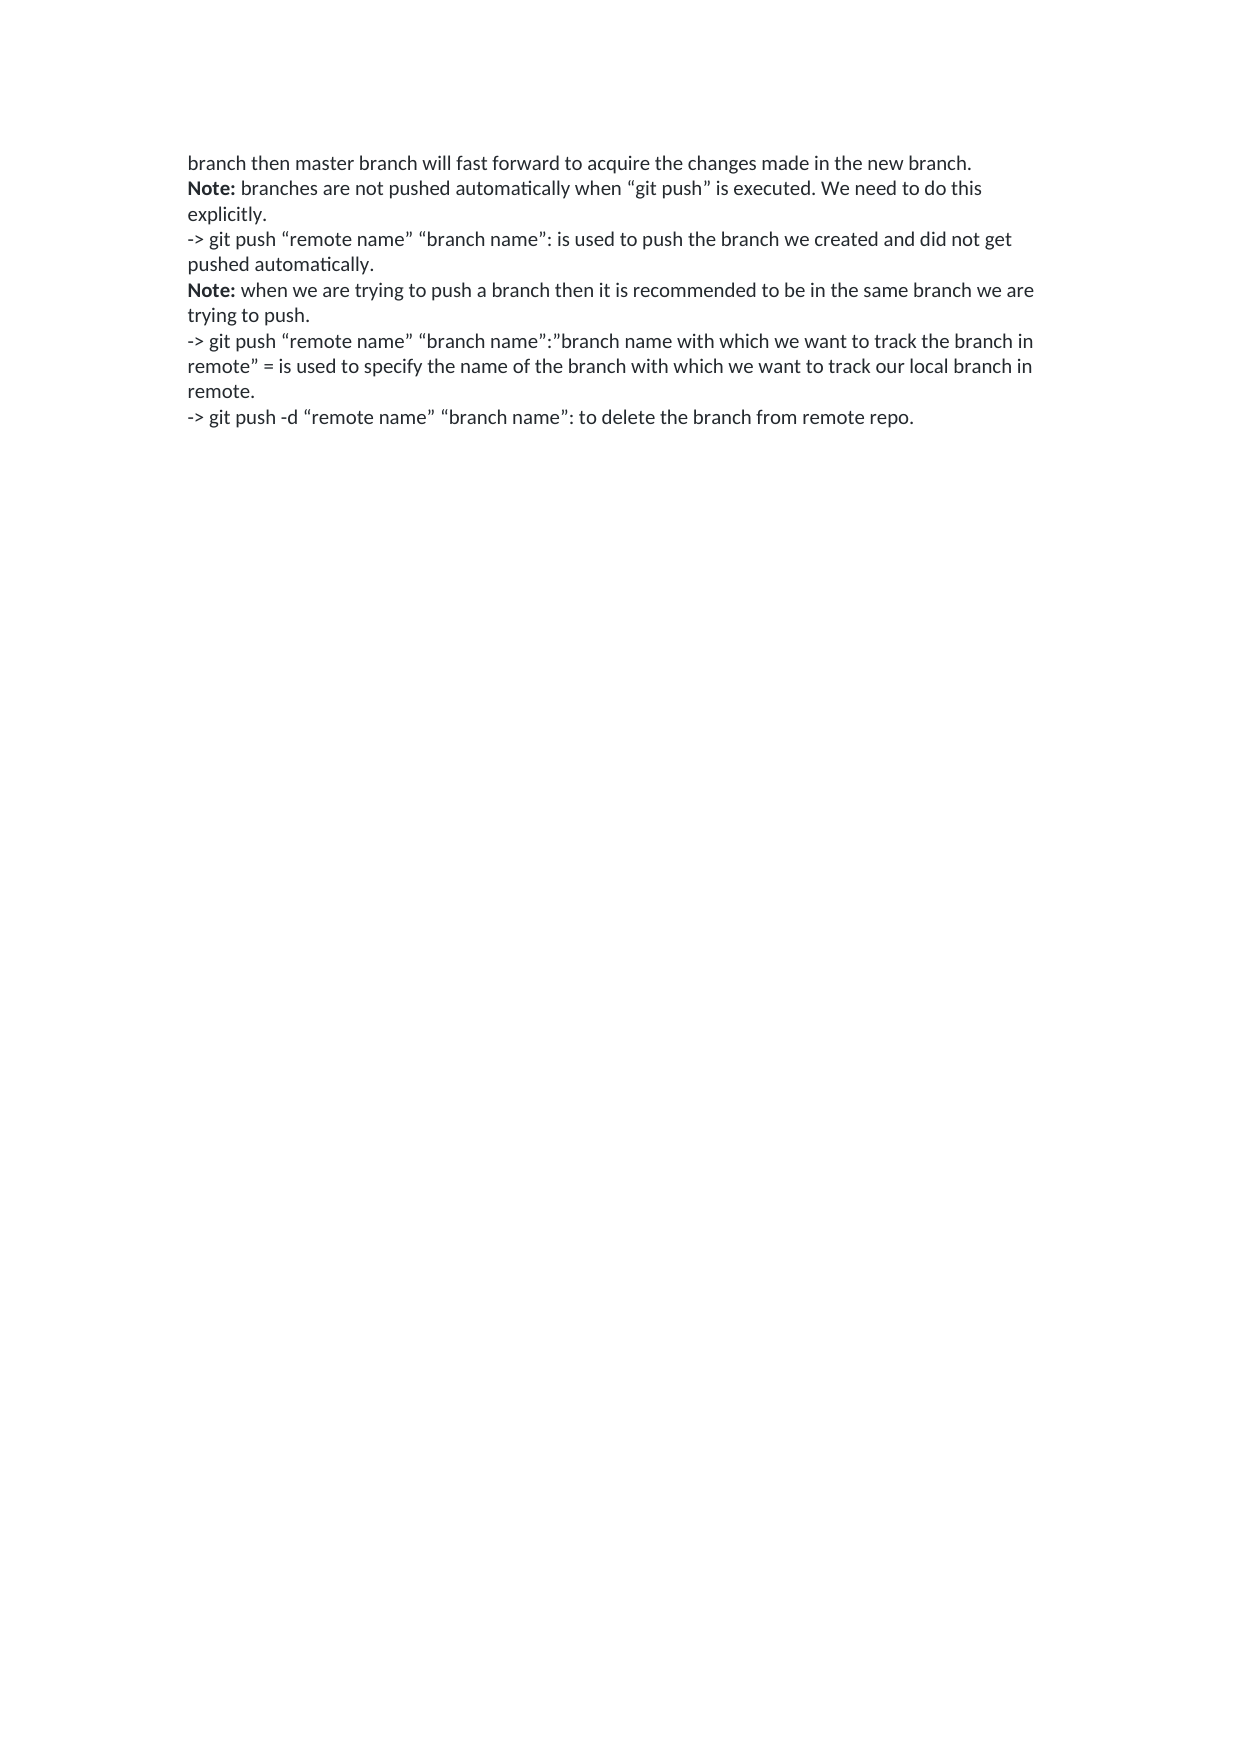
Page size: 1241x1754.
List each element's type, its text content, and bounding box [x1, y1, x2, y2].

text -> git push “remote name” “branch name”: is used to push the branch we created and did not get pushed automatically. [187, 226, 1053, 277]
text Note: branches are not pushed automatically when “git push” is executed. We need to do this explicitly. [187, 175, 1053, 226]
text -> git push -d “remote name” “branch name”: to delete the branch from remote repo. [187, 404, 1053, 429]
text Note: when we are trying to push a branch then it is recommended to be in the same branch we are trying to push. [187, 277, 1053, 328]
